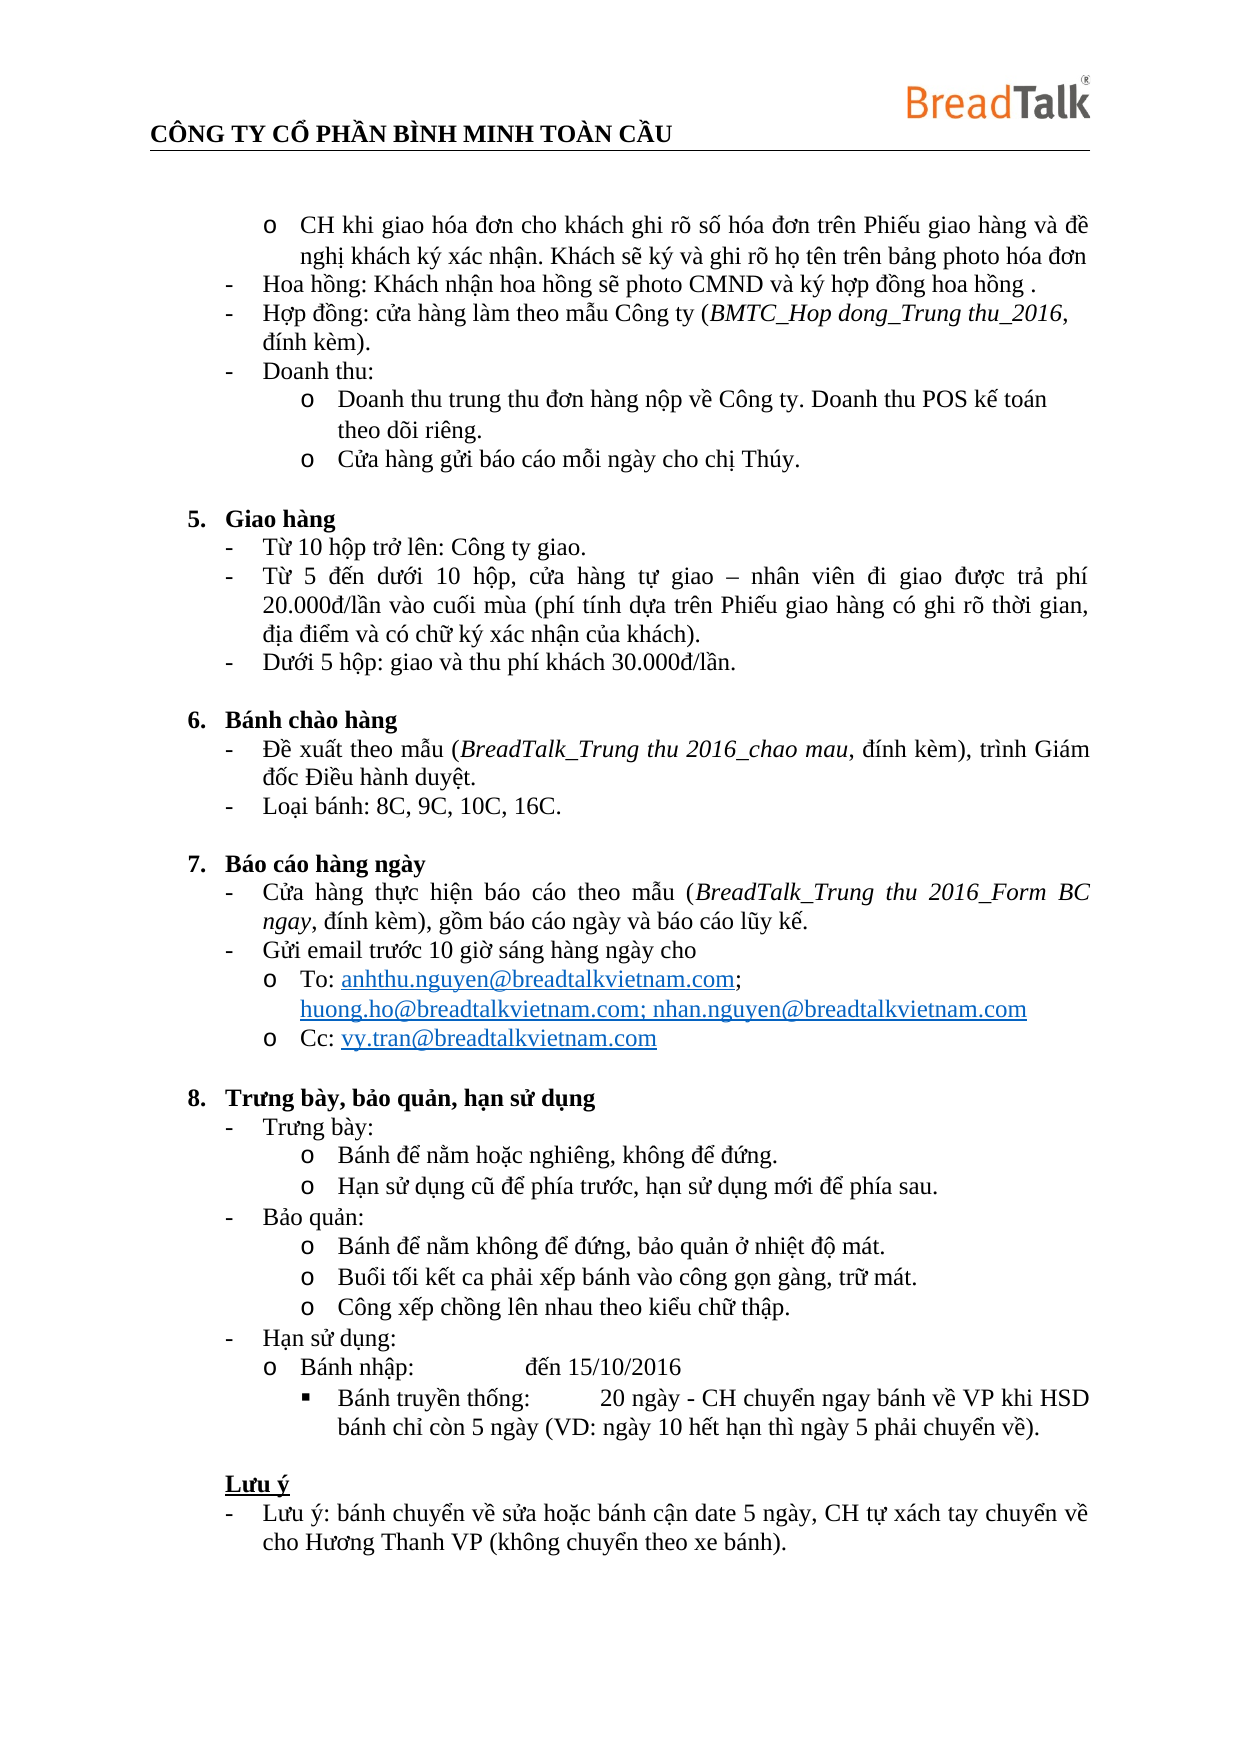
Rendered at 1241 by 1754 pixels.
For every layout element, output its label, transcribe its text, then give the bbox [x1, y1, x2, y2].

list Giao hàng [187, 504, 1090, 532]
list Trưng bày: [225, 1112, 1090, 1140]
list Dưới 5 hộp: giao và thu phí khách 30.000đ/lần. [225, 647, 1090, 676]
list Cc: vy.tran@breadtalkvietnam.com [262, 1023, 1090, 1054]
list Bánh nhập: đến 15/10/2016 [262, 1352, 1090, 1383]
list Cửa hàng thực hiện báo cáo theo mẫu (BreadTalk_Trung thu 2016_Form BC ngay, đính kèm), gồm báo cáo ngày và báo cáo lũy kế. [225, 877, 1090, 935]
list Bánh truyền thống: 20 ngày - CH chuyển ngay bánh về VP khi HSD bánh chỉ còn 5 ngày (VD: ngày 10 hết hạn thì ngày 5 phải chuyển về). [300, 1383, 1090, 1440]
text Lưu ý [150, 1469, 1090, 1498]
picture [907, 75, 1091, 119]
list Bánh để nằm hoặc nghiêng, không để đứng. [300, 1140, 1090, 1171]
list Bảo quản: [225, 1202, 1090, 1231]
list Cửa hàng gửi báo cáo mỗi ngày cho chị Thúy. [300, 444, 1090, 475]
list Doanh thu: [225, 356, 1090, 384]
list Hạn sử dụng: [225, 1323, 1090, 1352]
list Gửi email trước 10 giờ sáng hàng ngày cho [225, 935, 1090, 964]
list Bánh chào hàng [187, 705, 1090, 734]
list Buổi tối kết ca phải xếp bánh vào công gọn gàng, trữ mát. [300, 1262, 1090, 1292]
list Từ 5 đến dưới 10 hộp, cửa hàng tự giao – nhân viên đi giao được trả phí 20.000đ/lần vào cuối mùa (phí tính dựa trên Phiếu giao hàng có ghi rõ thời gian, địa điểm và có chữ ký xác nhận của khách). [225, 561, 1090, 647]
list Hợp đồng: cửa hàng làm theo mẫu Công ty (BMTC_Hop dong_Trung thu_2016, đính kèm). [225, 298, 1090, 356]
list Từ 10 hộp trở lên: Công ty giao. [225, 532, 1090, 561]
list Công xếp chồng lên nhau theo kiểu chữ thập. [300, 1292, 1090, 1323]
list Hoa hồng: Khách nhận hoa hồng sẽ photo CMND và ký hợp đồng hoa hồng . [225, 269, 1090, 298]
list Báo cáo hàng ngày [187, 849, 1090, 877]
list CH khi giao hóa đơn cho khách ghi rõ số hóa đơn trên Phiếu giao hàng và đề nghị khách ký xác nhận. Khách sẽ ký và ghi rõ họ tên trên bảng photo hóa đơn [262, 210, 1090, 269]
list Loại bánh: 8C, 9C, 10C, 16C. [225, 791, 1090, 820]
list Đề xuất theo mẫu (BreadTalk_Trung thu 2016_chao mau, đính kèm), trình Giám đốc Điều hành duyệt. [225, 734, 1090, 791]
list Trưng bày, bảo quản, hạn sử dụng [187, 1083, 1090, 1112]
list Lưu ý: bánh chuyển về sửa hoặc bánh cận date 5 ngày, CH tự xách tay chuyển về cho Hương Thanh VP (không chuyển theo xe bánh). [225, 1498, 1090, 1555]
list Doanh thu trung thu đơn hàng nộp về Công ty. Doanh thu POS kế toán theo dõi riêng. [300, 384, 1090, 444]
list To: anhthu.nguyen@breadtalkvietnam.com; huong.ho@breadtalkvietnam.com; nhan.nguyen@breadtalkvietnam.com [262, 964, 1090, 1023]
list Bánh để nằm không để đứng, bảo quản ở nhiệt độ mát. [300, 1231, 1090, 1262]
list Hạn sử dụng cũ để phía trước, hạn sử dụng mới để phía sau. [300, 1171, 1090, 1202]
